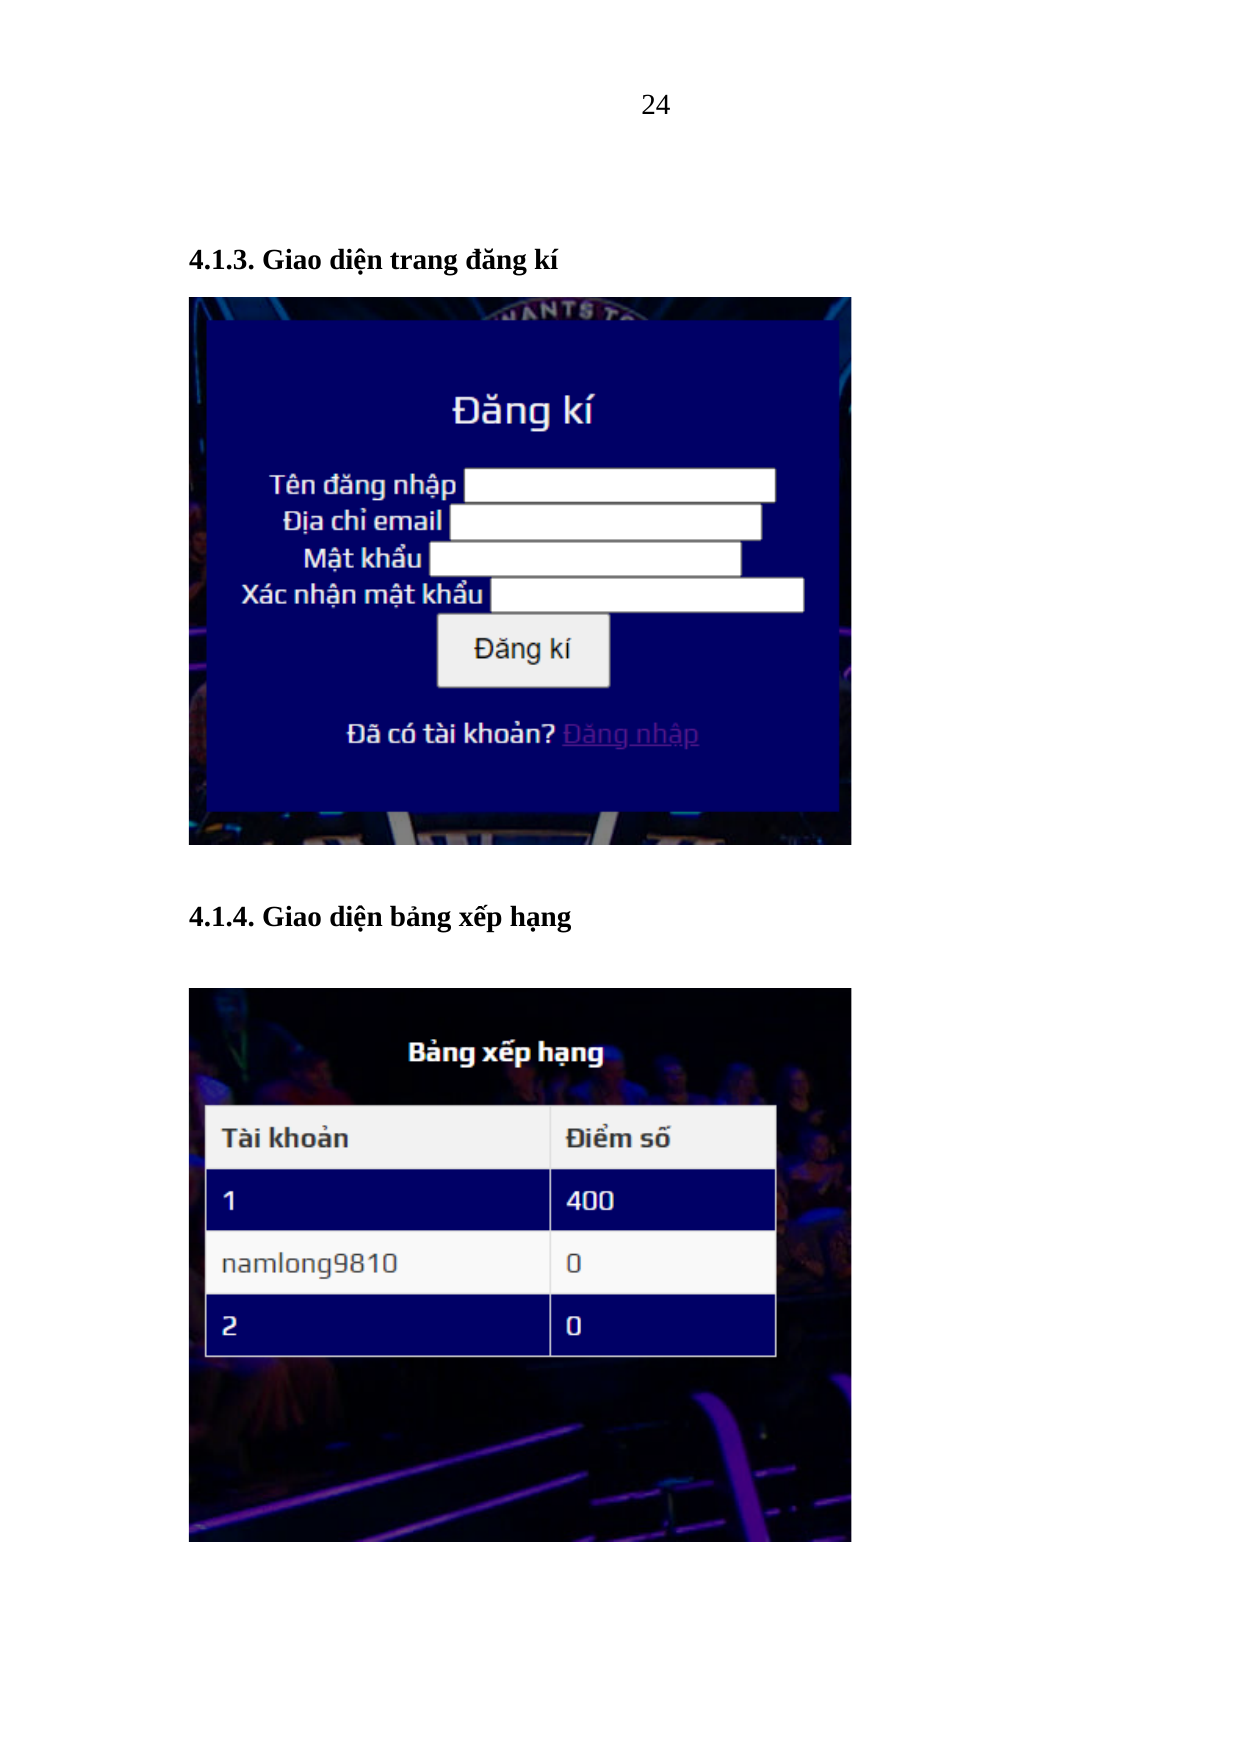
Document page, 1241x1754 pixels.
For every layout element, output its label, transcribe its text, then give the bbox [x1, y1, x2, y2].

picture [188, 988, 852, 1542]
subtitle 4.1.4. Giao diện bảng xếp hạng [189, 899, 1122, 933]
picture [188, 297, 852, 845]
subtitle 4.1.3. Giao diện trang đăng kí [189, 242, 1122, 275]
